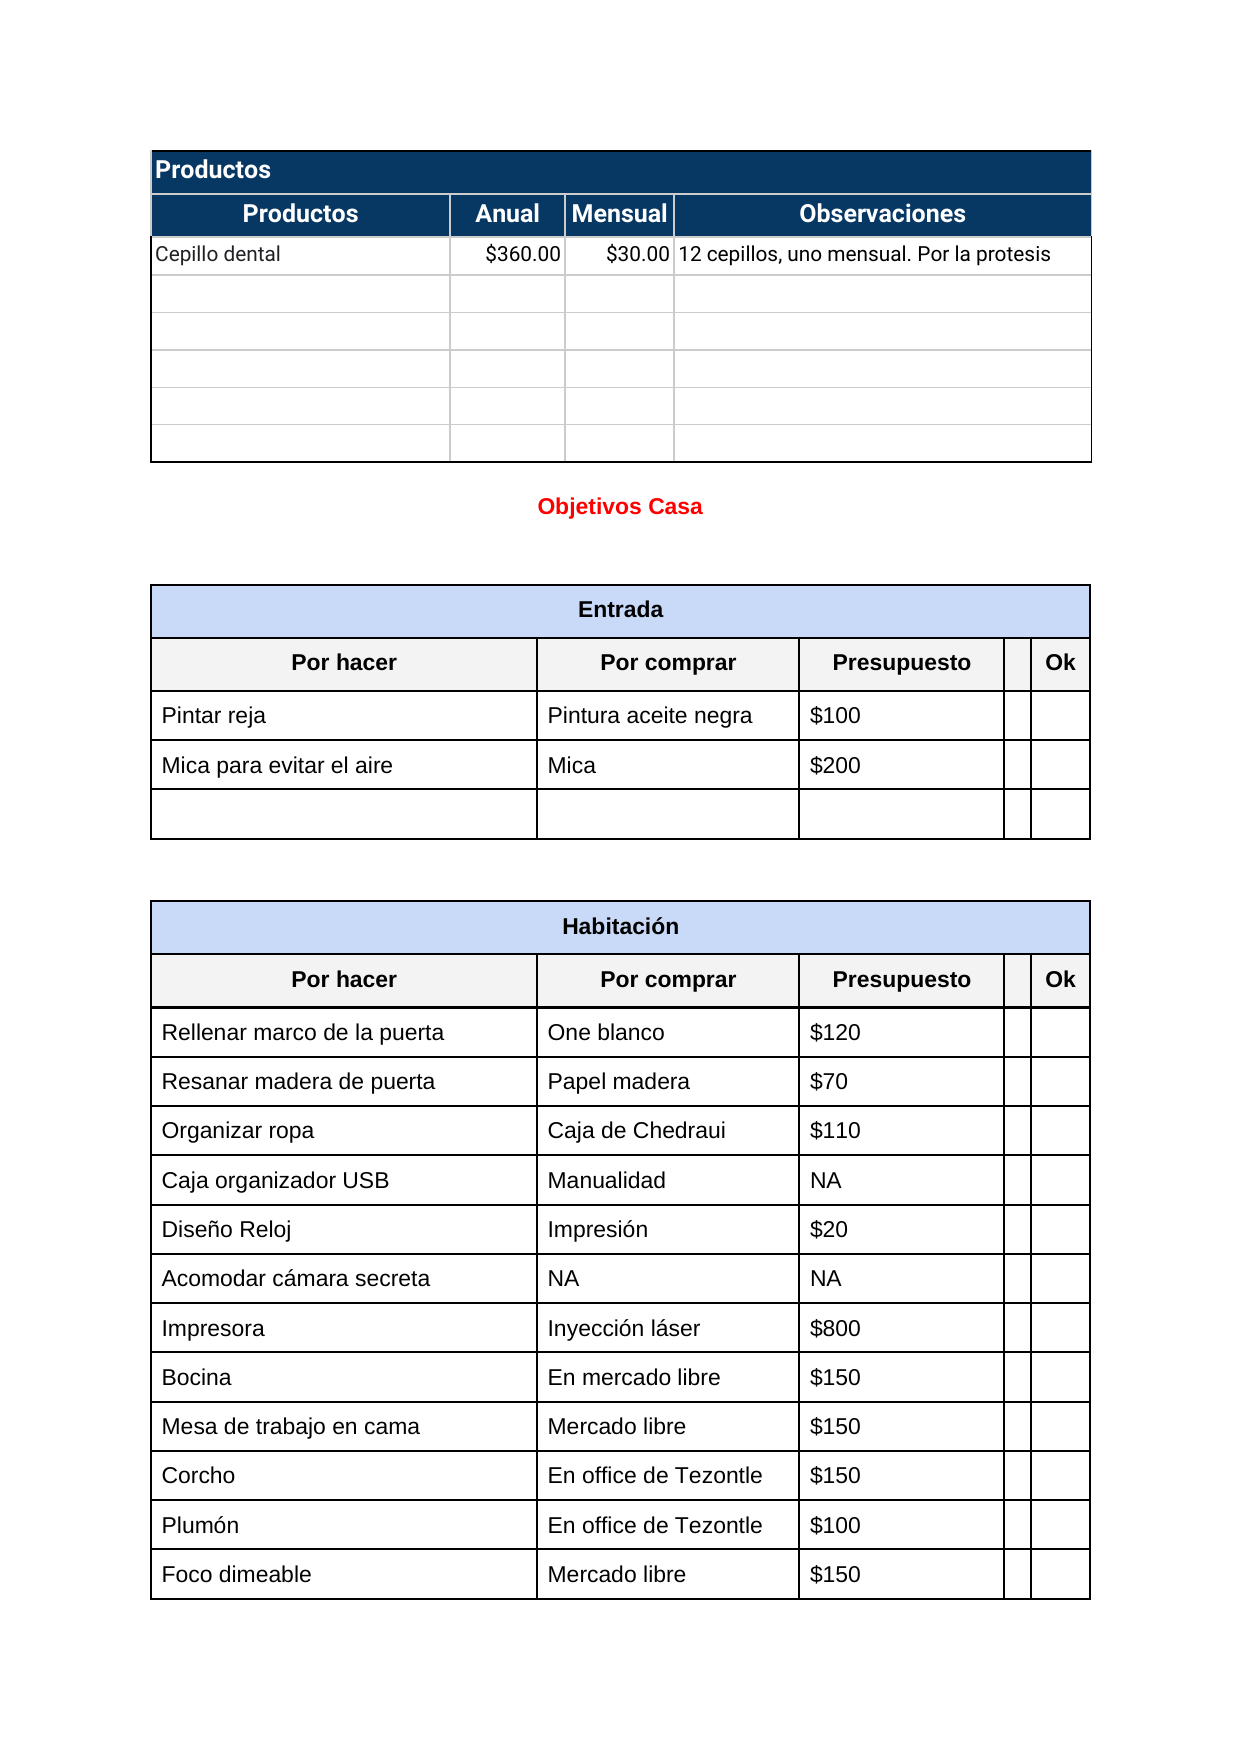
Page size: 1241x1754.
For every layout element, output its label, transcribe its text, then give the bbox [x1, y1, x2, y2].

table_cell Por comprar [538, 955, 798, 1006]
table_cell Bocina [152, 1353, 536, 1401]
table_cell [451, 351, 564, 386]
table_cell Productos [152, 195, 449, 236]
table_cell [152, 425, 449, 461]
table_cell Mercado libre [538, 1403, 798, 1450]
table_cell [566, 276, 673, 312]
table_cell [675, 313, 1091, 349]
table_cell $150 [800, 1353, 1003, 1401]
table_cell [566, 425, 673, 461]
table_cell [1032, 1107, 1089, 1154]
table_cell [1005, 1156, 1030, 1203]
table_cell [1005, 741, 1030, 788]
table_cell Inyección láser [538, 1304, 798, 1351]
table_cell $800 [800, 1304, 1003, 1351]
table_cell Mica para evitar el aire [152, 741, 536, 788]
table_cell [152, 313, 449, 349]
table_cell [1005, 639, 1030, 690]
table_cell [152, 276, 449, 312]
table_cell En office de Tezontle [538, 1501, 798, 1548]
table_cell One blanco [538, 1009, 798, 1056]
table_cell [675, 351, 1091, 386]
table_cell Resanar madera de puerta [152, 1058, 536, 1105]
table_cell [1032, 1206, 1089, 1253]
table_cell [675, 276, 1091, 312]
table_cell En mercado libre [538, 1353, 798, 1401]
table_cell $70 [800, 1058, 1003, 1105]
table_cell [1032, 1550, 1089, 1598]
table_header Productos [152, 152, 1091, 193]
table_cell Por hacer [152, 955, 536, 1006]
table_cell Impresión [538, 1206, 798, 1253]
table_cell [800, 790, 1003, 838]
table_cell [675, 388, 1091, 424]
table_cell [566, 313, 673, 349]
table_cell Caja de Chedraui [538, 1107, 798, 1154]
table_cell Foco dimeable [152, 1550, 536, 1598]
text Objetivos Casa [150, 493, 1090, 519]
table_cell [1032, 1403, 1089, 1450]
table_cell NA [538, 1255, 798, 1302]
table_cell Papel madera [538, 1058, 798, 1105]
table_cell 12 cepillos, uno mensual. Por la protesis [675, 238, 1091, 274]
table_cell Corcho [152, 1452, 536, 1499]
table_cell Plumón [152, 1501, 536, 1548]
table_cell $150 [800, 1452, 1003, 1499]
table_cell En office de Tezontle [538, 1452, 798, 1499]
table_cell [1032, 692, 1089, 739]
table_cell NA [800, 1255, 1003, 1302]
table_cell $110 [800, 1107, 1003, 1154]
table_cell [1005, 1107, 1030, 1154]
table_cell [1005, 1058, 1030, 1105]
table_cell [675, 425, 1091, 461]
table_cell $100 [800, 1501, 1003, 1548]
table_cell Presupuesto [800, 955, 1003, 1006]
table_cell Pintar reja [152, 692, 536, 739]
table_cell NA [800, 1156, 1003, 1203]
table_cell [1032, 1452, 1089, 1499]
table_cell [1032, 1255, 1089, 1302]
table_cell Rellenar marco de la puerta [152, 1009, 536, 1056]
table_cell Observaciones [675, 195, 1091, 236]
table_cell [152, 351, 449, 386]
table_cell [451, 388, 564, 424]
table_header Habitación [152, 902, 1089, 953]
table_cell [451, 425, 564, 461]
table_cell $150 [800, 1403, 1003, 1450]
table_cell [1005, 1304, 1030, 1351]
table_cell $360.00 [451, 238, 564, 274]
table_cell [566, 388, 673, 424]
table_cell [1032, 1353, 1089, 1401]
table_cell [1005, 955, 1030, 1006]
table_cell Presupuesto [800, 639, 1003, 690]
table_cell Mica [538, 741, 798, 788]
table_cell Anual [451, 195, 564, 236]
table_cell $200 [800, 741, 1003, 788]
table_cell Pintura aceite negra [538, 692, 798, 739]
table_cell [1005, 1501, 1030, 1548]
table_cell [1005, 1452, 1030, 1499]
table_cell Impresora [152, 1304, 536, 1351]
table_cell [1005, 1009, 1030, 1056]
table_cell $20 [800, 1206, 1003, 1253]
table_cell [566, 351, 673, 386]
table_cell Mensual [566, 195, 673, 236]
table_cell [451, 313, 564, 349]
table_cell [1032, 1156, 1089, 1203]
table_cell Mercado libre [538, 1550, 798, 1598]
table_cell [152, 388, 449, 424]
table_header Entrada [152, 586, 1089, 637]
table_cell Caja organizador USB [152, 1156, 536, 1203]
table_cell Por comprar [538, 639, 798, 690]
table_cell Ok [1032, 955, 1089, 1006]
table_cell Cepillo dental [152, 238, 449, 274]
table_cell Diseño Reloj [152, 1206, 536, 1253]
table_cell [1032, 1304, 1089, 1351]
table_cell [1032, 741, 1089, 788]
table_cell Mesa de trabajo en cama [152, 1403, 536, 1450]
table_cell [538, 790, 798, 838]
table_cell [1032, 1501, 1089, 1548]
table_cell [1032, 1058, 1089, 1105]
table_cell [1005, 1550, 1030, 1598]
table_cell [1005, 692, 1030, 739]
table_cell [1005, 1353, 1030, 1401]
table_cell Acomodar cámara secreta [152, 1255, 536, 1302]
table_cell [1005, 790, 1030, 838]
table_cell [1005, 1206, 1030, 1253]
table_cell $30.00 [566, 238, 673, 274]
table_cell Organizar ropa [152, 1107, 536, 1154]
table_cell $100 [800, 692, 1003, 739]
table_cell Por hacer [152, 639, 536, 690]
table_cell [1032, 790, 1089, 838]
table_cell [1005, 1403, 1030, 1450]
table_cell $150 [800, 1550, 1003, 1598]
table_cell Ok [1032, 639, 1089, 690]
table_cell $120 [800, 1009, 1003, 1056]
table_cell [1032, 1009, 1089, 1056]
table_cell [1005, 1255, 1030, 1302]
table_cell [152, 790, 536, 838]
table_cell [451, 276, 564, 312]
table_cell Manualidad [538, 1156, 798, 1203]
